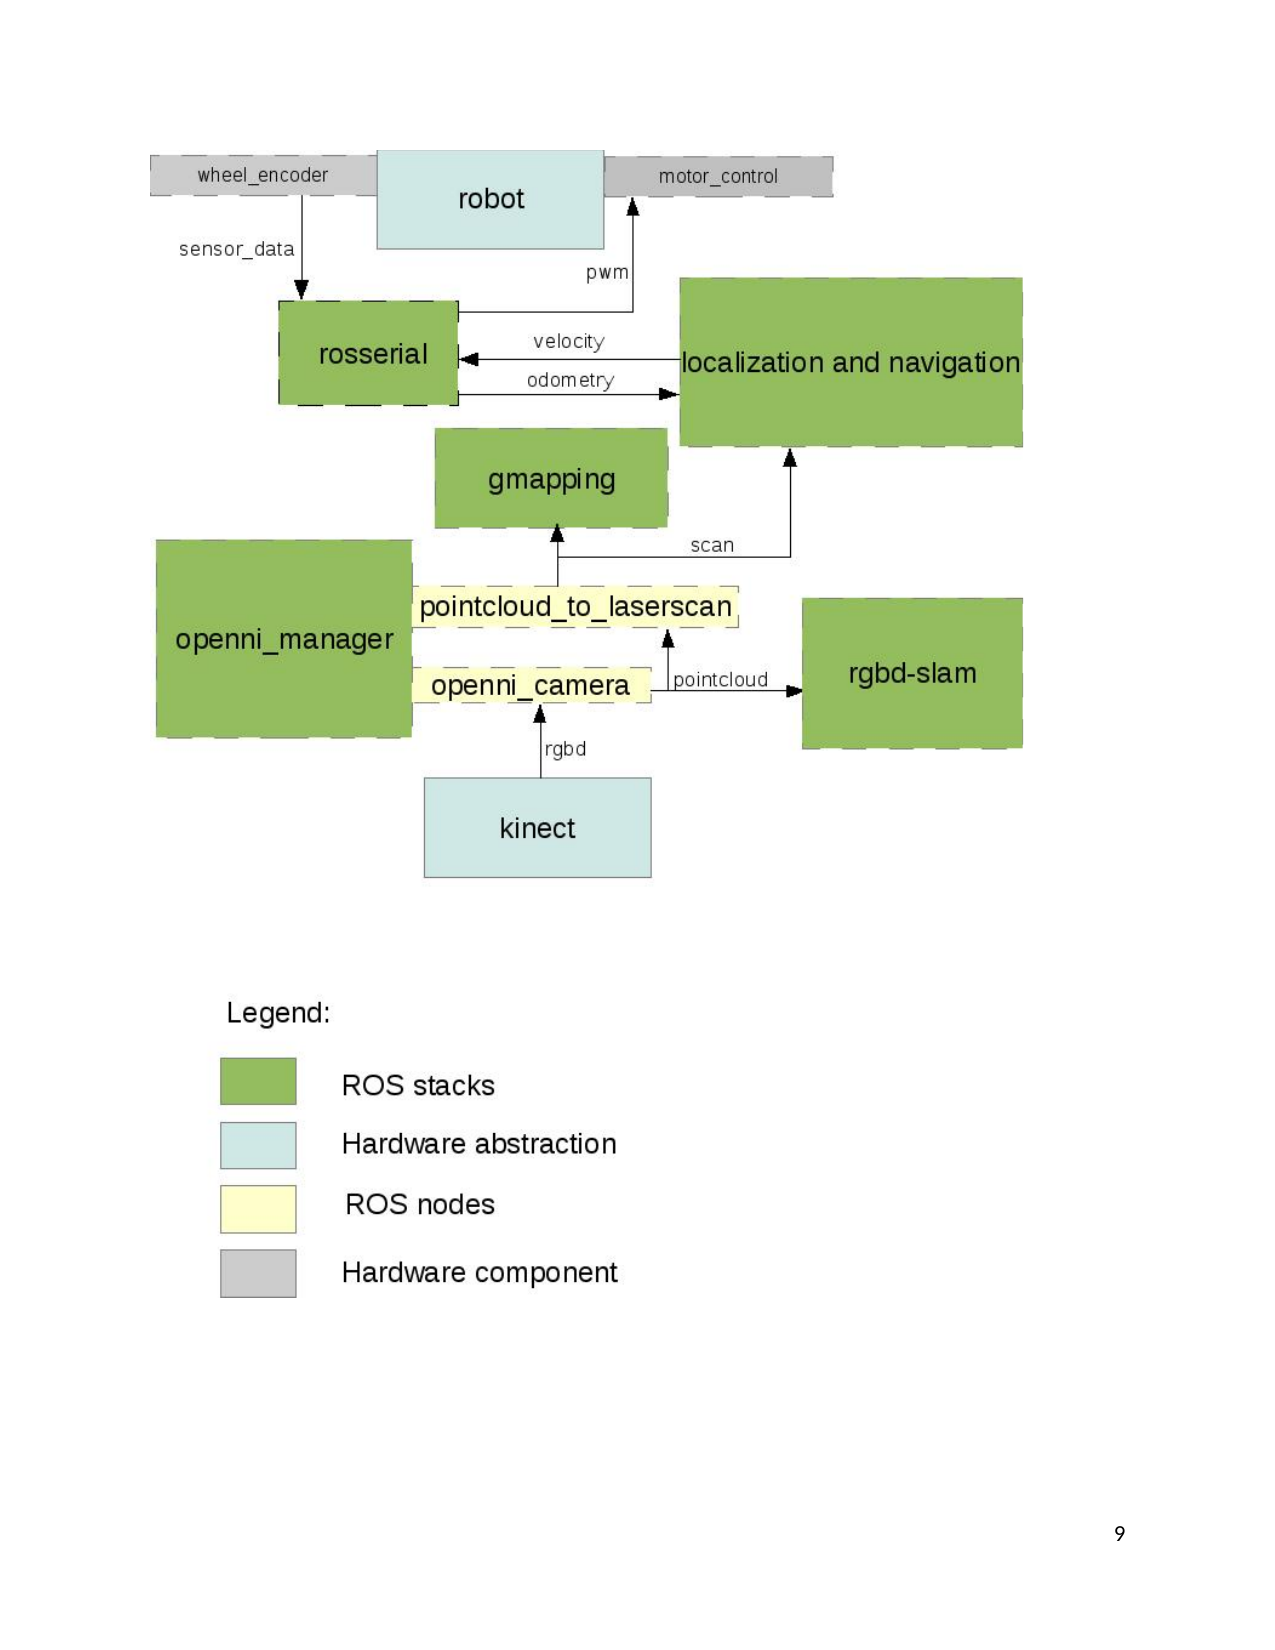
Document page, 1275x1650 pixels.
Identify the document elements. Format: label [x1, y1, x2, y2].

picture [150, 150, 1024, 1298]
